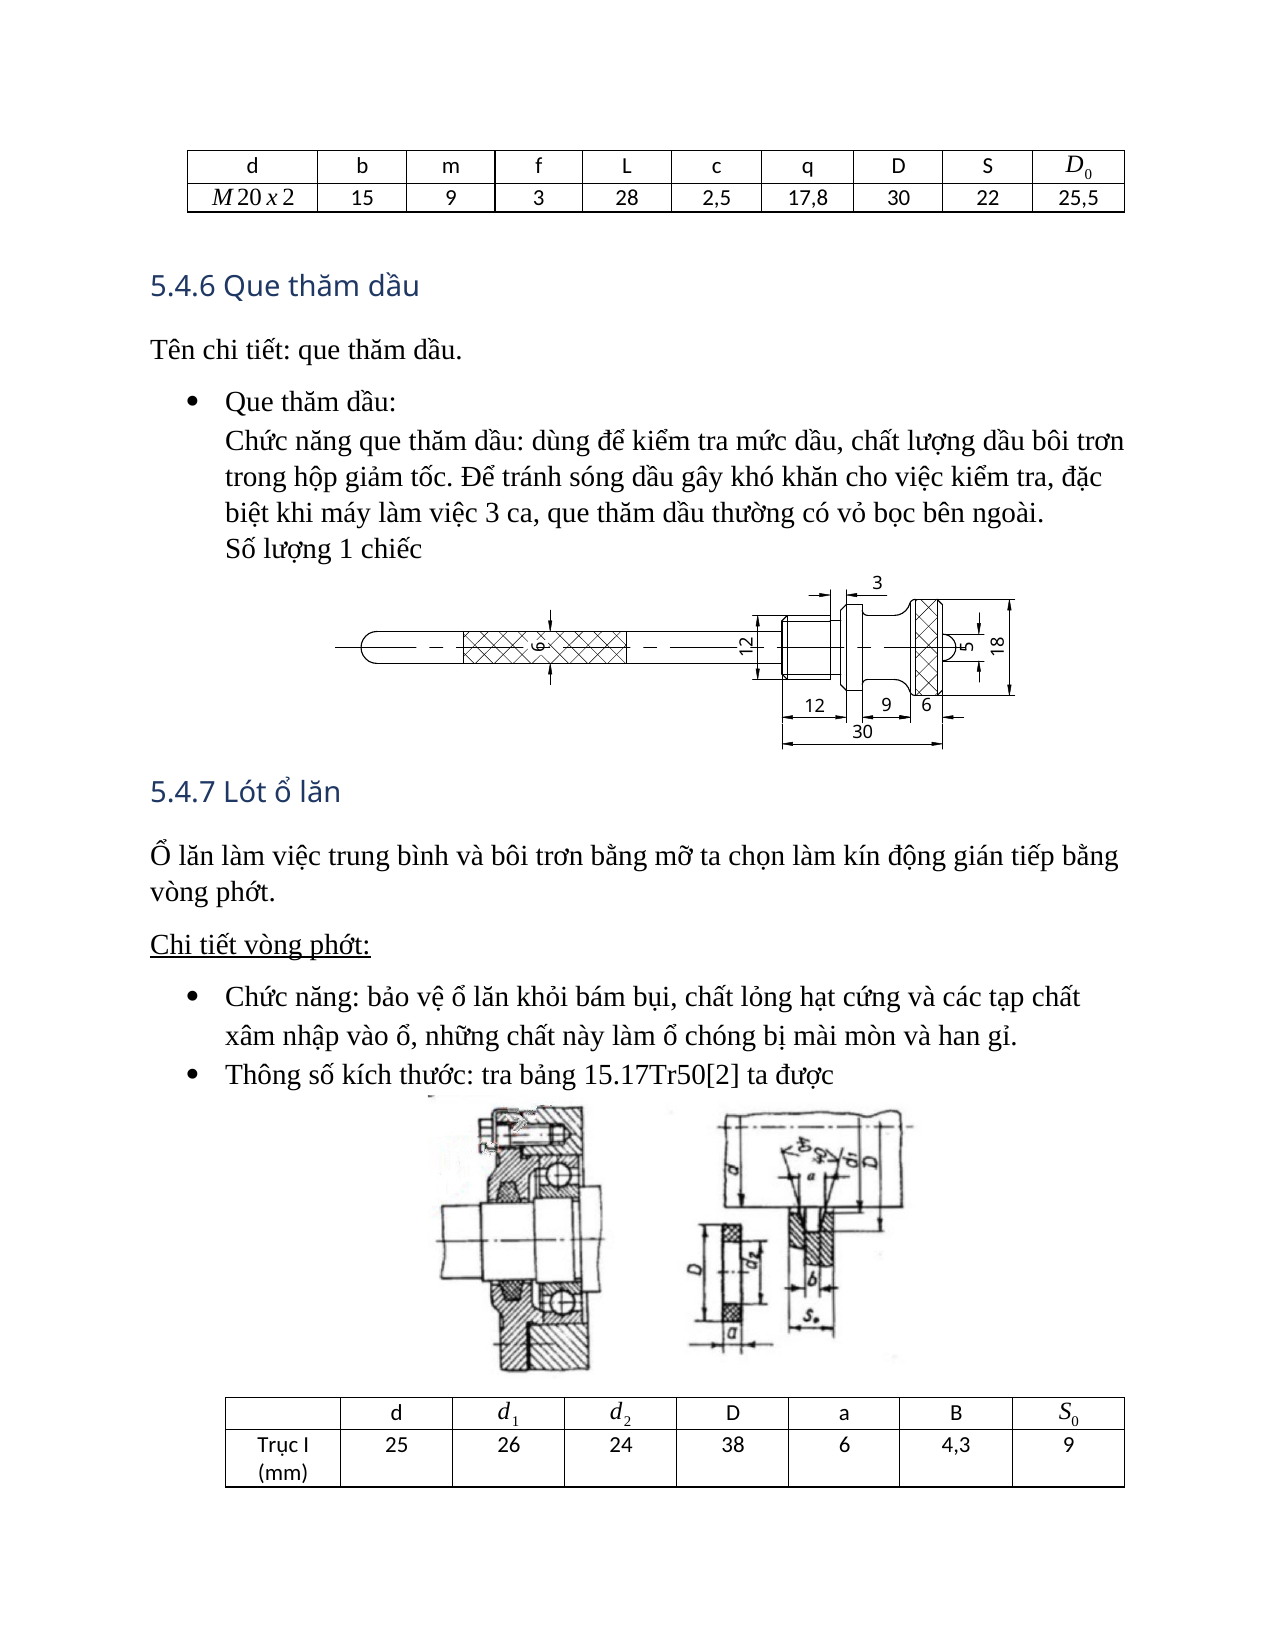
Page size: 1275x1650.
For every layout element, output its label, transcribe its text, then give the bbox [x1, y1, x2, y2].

table_cell 25,5 [1033, 184, 1124, 211]
table_header D [854, 151, 942, 182]
table_header D [677, 1398, 788, 1429]
table_header d [188, 151, 317, 182]
table_cell 9 [407, 184, 494, 211]
list Chức năng: bảo vệ ổ lăn khỏi bám bụi, chất lỏng hạt cứng và các tạp chất xâm nhập vào ổ, những chất này làm ổ chóng bị mài mòn và han gỉ. [187, 979, 1125, 1052]
table_header [1013, 1398, 1124, 1429]
text Chi tiết vòng phớt: [150, 927, 1125, 960]
list Thông số kích thước: tra bảng 15.17Tr50[2] ta được [187, 1057, 1125, 1090]
table_header [1033, 151, 1124, 182]
table_header L [583, 151, 671, 182]
table_cell 26 [453, 1430, 564, 1486]
table_cell 15 [318, 184, 406, 211]
table_cell 6 [789, 1430, 899, 1486]
table_cell 25 [341, 1430, 452, 1486]
table_cell 2,5 [672, 184, 761, 211]
text Ổ lăn làm việc trung bình và bôi trơn bằng mỡ ta chọn làm kín động gián tiếp bằng vòng phớt. [150, 838, 1125, 907]
table_header d [341, 1398, 452, 1429]
table_header B [900, 1398, 1012, 1429]
subtitle 5.4.7 Lót ổ lăn [150, 771, 1125, 811]
table_cell [188, 184, 317, 211]
table_cell 30 [854, 184, 942, 211]
table_cell 3 [496, 184, 582, 211]
picture [427, 1095, 923, 1379]
table_header f [496, 151, 582, 182]
table_cell 28 [583, 184, 671, 211]
table_header a [789, 1398, 899, 1429]
table_header q [762, 151, 853, 182]
table_header S [943, 151, 1032, 182]
table_header m [407, 151, 494, 182]
table_cell 22 [943, 184, 1032, 211]
text Tên chi tiết: que thăm dầu. [150, 332, 1125, 365]
table_cell 9 [1013, 1430, 1124, 1486]
table_header [226, 1398, 340, 1429]
table_header c [672, 151, 761, 182]
table_header [565, 1398, 676, 1429]
list Số lượng 1 chiếc [225, 532, 1125, 565]
table_cell 24 [565, 1430, 676, 1486]
table_cell Trục I (mm) [226, 1430, 340, 1486]
subtitle 5.4.6 Que thăm dầu [150, 265, 1125, 305]
list Que thăm dầu: [187, 384, 1125, 418]
table_cell 17,8 [762, 184, 853, 211]
table_header b [318, 151, 406, 182]
table_cell 4,3 [900, 1430, 1012, 1486]
list Chức năng que thăm dầu: dùng để kiểm tra mức dầu, chất lượng dầu bôi trơn trong hộp giảm tốc. Để tránh sóng dầu gây khó khăn cho việc kiểm tra, đặc biệt khi máy làm việc 3 ca, que thăm dầu thường có vỏ bọc bên ngoài. [225, 423, 1125, 529]
table_cell 38 [677, 1430, 788, 1486]
table_header [453, 1398, 564, 1429]
